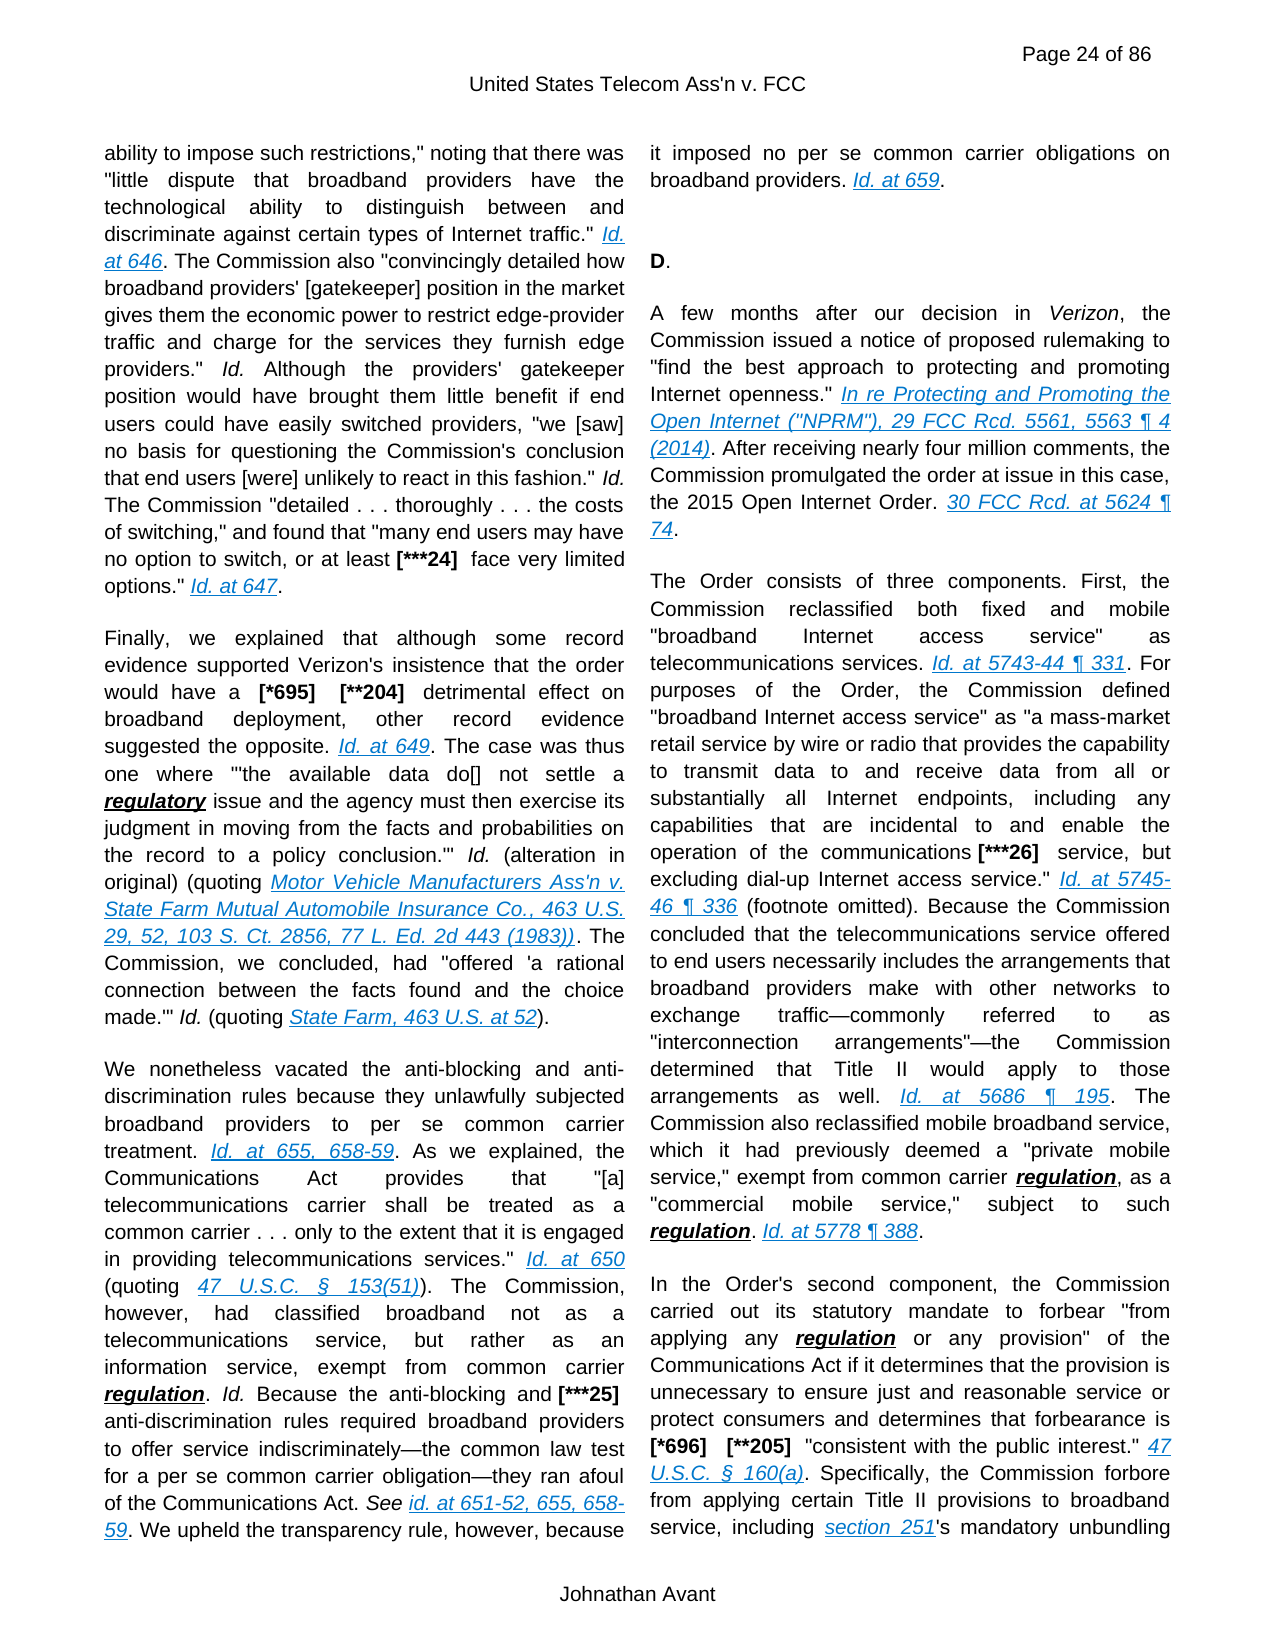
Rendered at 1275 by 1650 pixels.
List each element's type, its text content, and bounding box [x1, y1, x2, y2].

text D. [650, 217, 1171, 272]
text Finally, we explained that although some record evidence supported Verizon's insistence that the order would have a [*695] [**204] detrimental effect on broadband deployment, other record evidence suggested the opposite. Id. at 649. The case was thus one where "'the available data do[] not settle a regulatory issue and the agency must then exercise its judgment in moving from the facts and probabilities on the record to a policy conclusion.'" Id. (alteration in original) (quoting Motor Vehicle Manufacturers Ass'n v. State Farm Mutual Automobile Insurance Co., 463 U.S. 29, 52, 103 S. Ct. 2856, 77 L. Ed. 2d 443 (1983)). The Commission, we concluded, had "offered 'a rational connection between the facts found and the choice made.'" Id. (quoting State Farm, 463 U.S. at 52). [104, 623, 625, 918]
text Finally, we explained that although some record evidence supported Verizon's insistence that the order would have a [*695] [**204] detrimental effect on broadband deployment, other record evidence suggested the opposite. Id. at 649. The case was thus one where "'the available data do[] not settle a regulatory issue and the agency must then exercise its judgment in moving from the facts and probabilities on the record to a policy conclusion.'" Id. (alteration in original) (quoting Motor Vehicle Manufacturers Ass'n v. State Farm Mutual Automobile Insurance Co., 463 U.S. 29, 52, 103 S. Ct. 2856, 77 L. Ed. 2d 443 (1983)). The Commission, we concluded, had "offered 'a rational connection between the facts found and the choice made.'" Id. (quoting State Farm, 463 U.S. at 52). [104, 919, 625, 1029]
text A few months after our decision in Verizon, the Commission issued a notice of proposed rulemaking to "find the best approach to protecting and promoting Internet openness." In re Protecting and Promoting the Open Internet ("NPRM"), 29 FCC Rcd. 5561, 5563 ¶ 4 (2014). After receiving nearly four million comments, the Commission promulgated the order at issue in this case, the 2015 Open Internet Order. 30 FCC Rcd. at 5624 ¶ 74. [650, 297, 1171, 430]
text A few months after our decision in Verizon, the Commission issued a notice of proposed rulemaking to "find the best approach to protecting and promoting Internet openness." In re Protecting and Promoting the Open Internet ("NPRM"), 29 FCC Rcd. 5561, 5563 ¶ 4 (2014). After receiving nearly four million comments, the Commission promulgated the order at issue in this case, the 2015 Open Internet Order. 30 FCC Rcd. at 5624 ¶ 74. [650, 431, 1171, 541]
text The Order consists of three components. First, the Commission reclassified both fixed and mobile "broadband Internet access service" as telecommunications services. Id. at 5743-44 ¶ 331. For purposes of the Order, the Commission defined "broadband Internet access service" as "a mass-market retail service by wire or radio that provides the capability to transmit data to and receive data from all or substantially all Internet endpoints, including any capabilities that are incidental to and enable the operation of the communications [***26] service, but excluding dial-up Internet access service." Id. at 5745-46 ¶ 336 (footnote omitted). Because the Commission concluded that the telecommunications service offered to end users necessarily includes the arrangements that broadband providers make with other networks to exchange traffic—commonly referred to as "interconnection arrangements"—the Commission determined that Title II would apply to those arrangements as well. Id. at 5686 ¶ 195. The Commission also reclassified mobile broadband service, which it had previously deemed a "private mobile service," exempt from common carrier regulation, as a "commercial mobile service," subject to such regulation. Id. at 5778 ¶ 388. [650, 566, 1171, 1243]
text We nonetheless vacated the anti-blocking and anti-discrimination rules because they unlawfully subjected broadband providers to per se common carrier treatment. Id. at 655, 658-59. As we explained, the Communications Act provides that "[a] telecommunications carrier shall be treated as a common carrier . . . only to the extent that it is engaged in providing telecommunications services." Id. at 650 (quoting 47 U.S.C. § 153(51)). The Commission, however, had classified broadband not as a telecommunications service, but rather as an information service, exempt from common carrier regulation. Id. Because the anti-blocking and [***25] anti-discrimination rules required broadband providers to offer service indiscriminately—the common law test for a per se common carrier obligation—they ran afoul of the Communications Act. See id. at 651-52, 655, 658-59. We upheld the transparency rule, however, because it imposed no per se common carrier obligations on broadband providers. Id. at 659. [104, 1054, 625, 1542]
